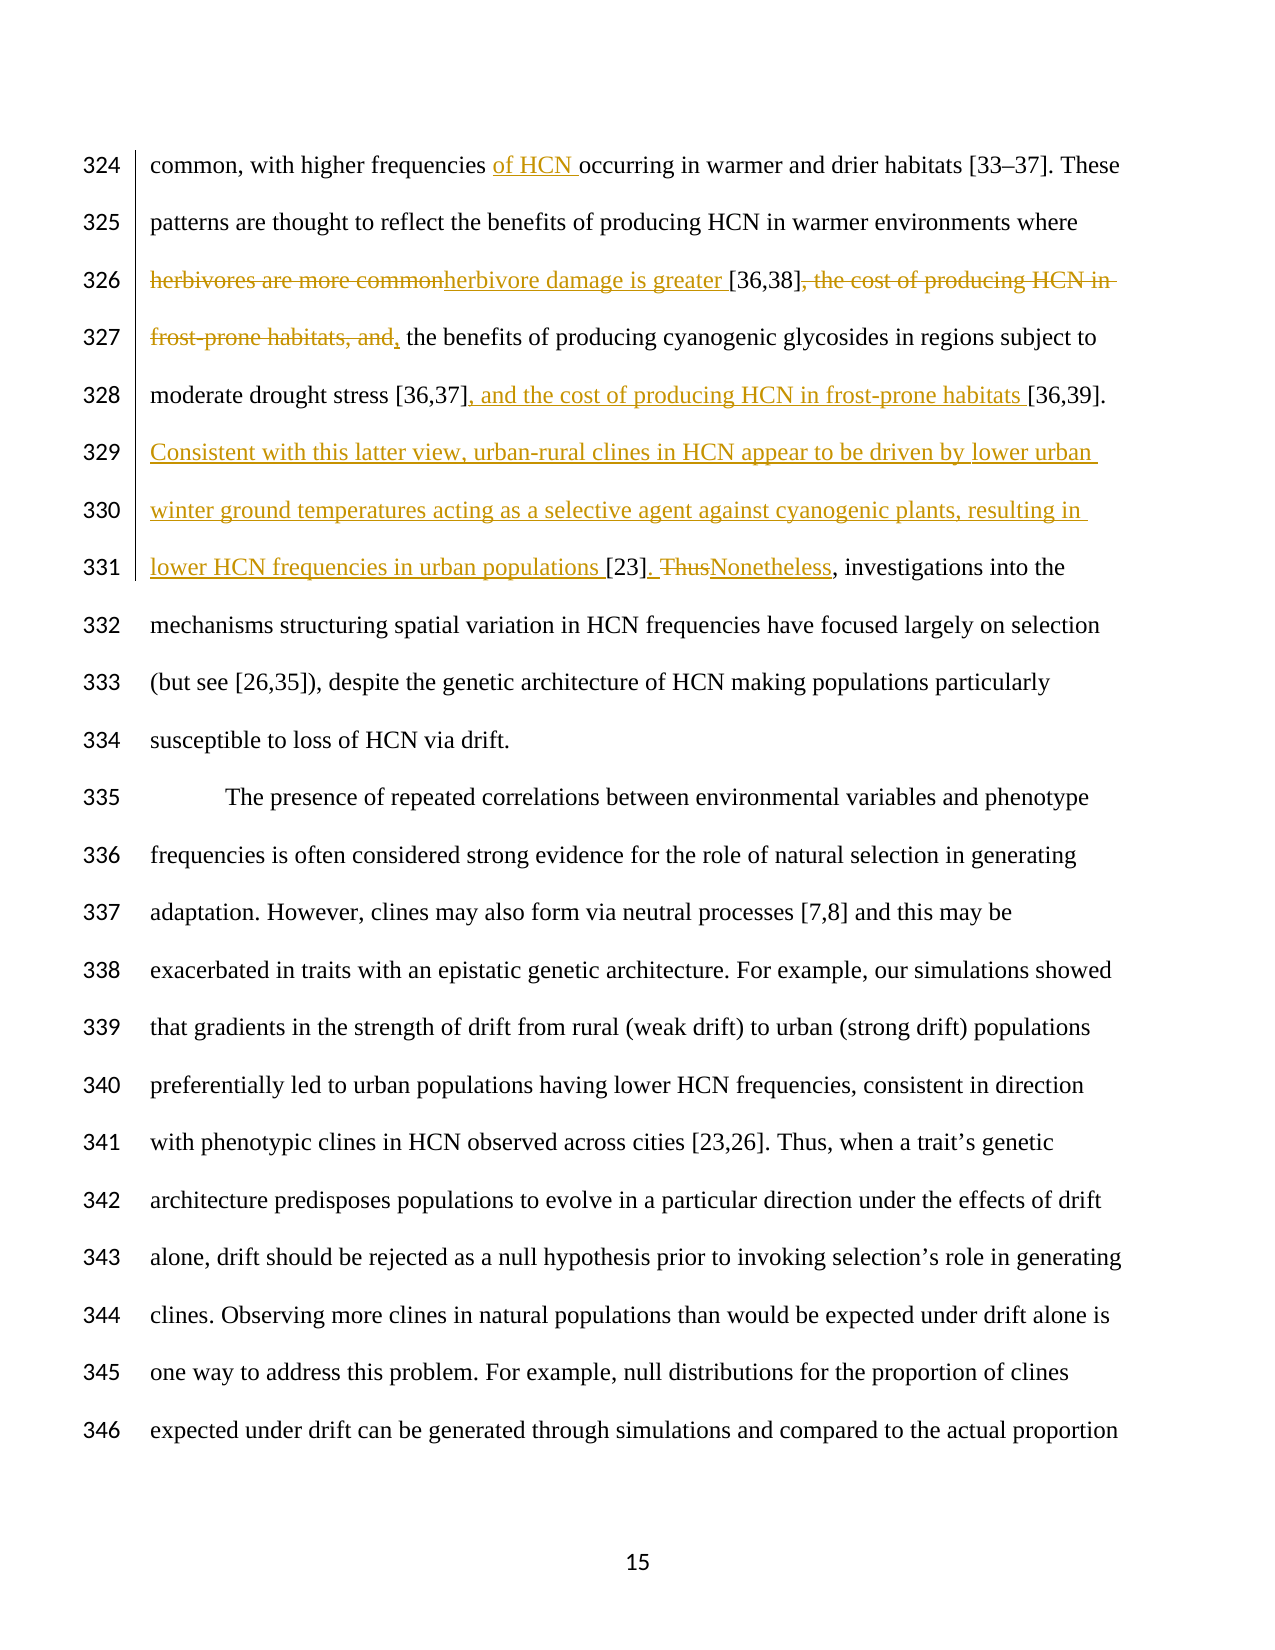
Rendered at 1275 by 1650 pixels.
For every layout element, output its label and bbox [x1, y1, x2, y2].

text [150, 150, 1125, 754]
text [150, 782, 1125, 1444]
